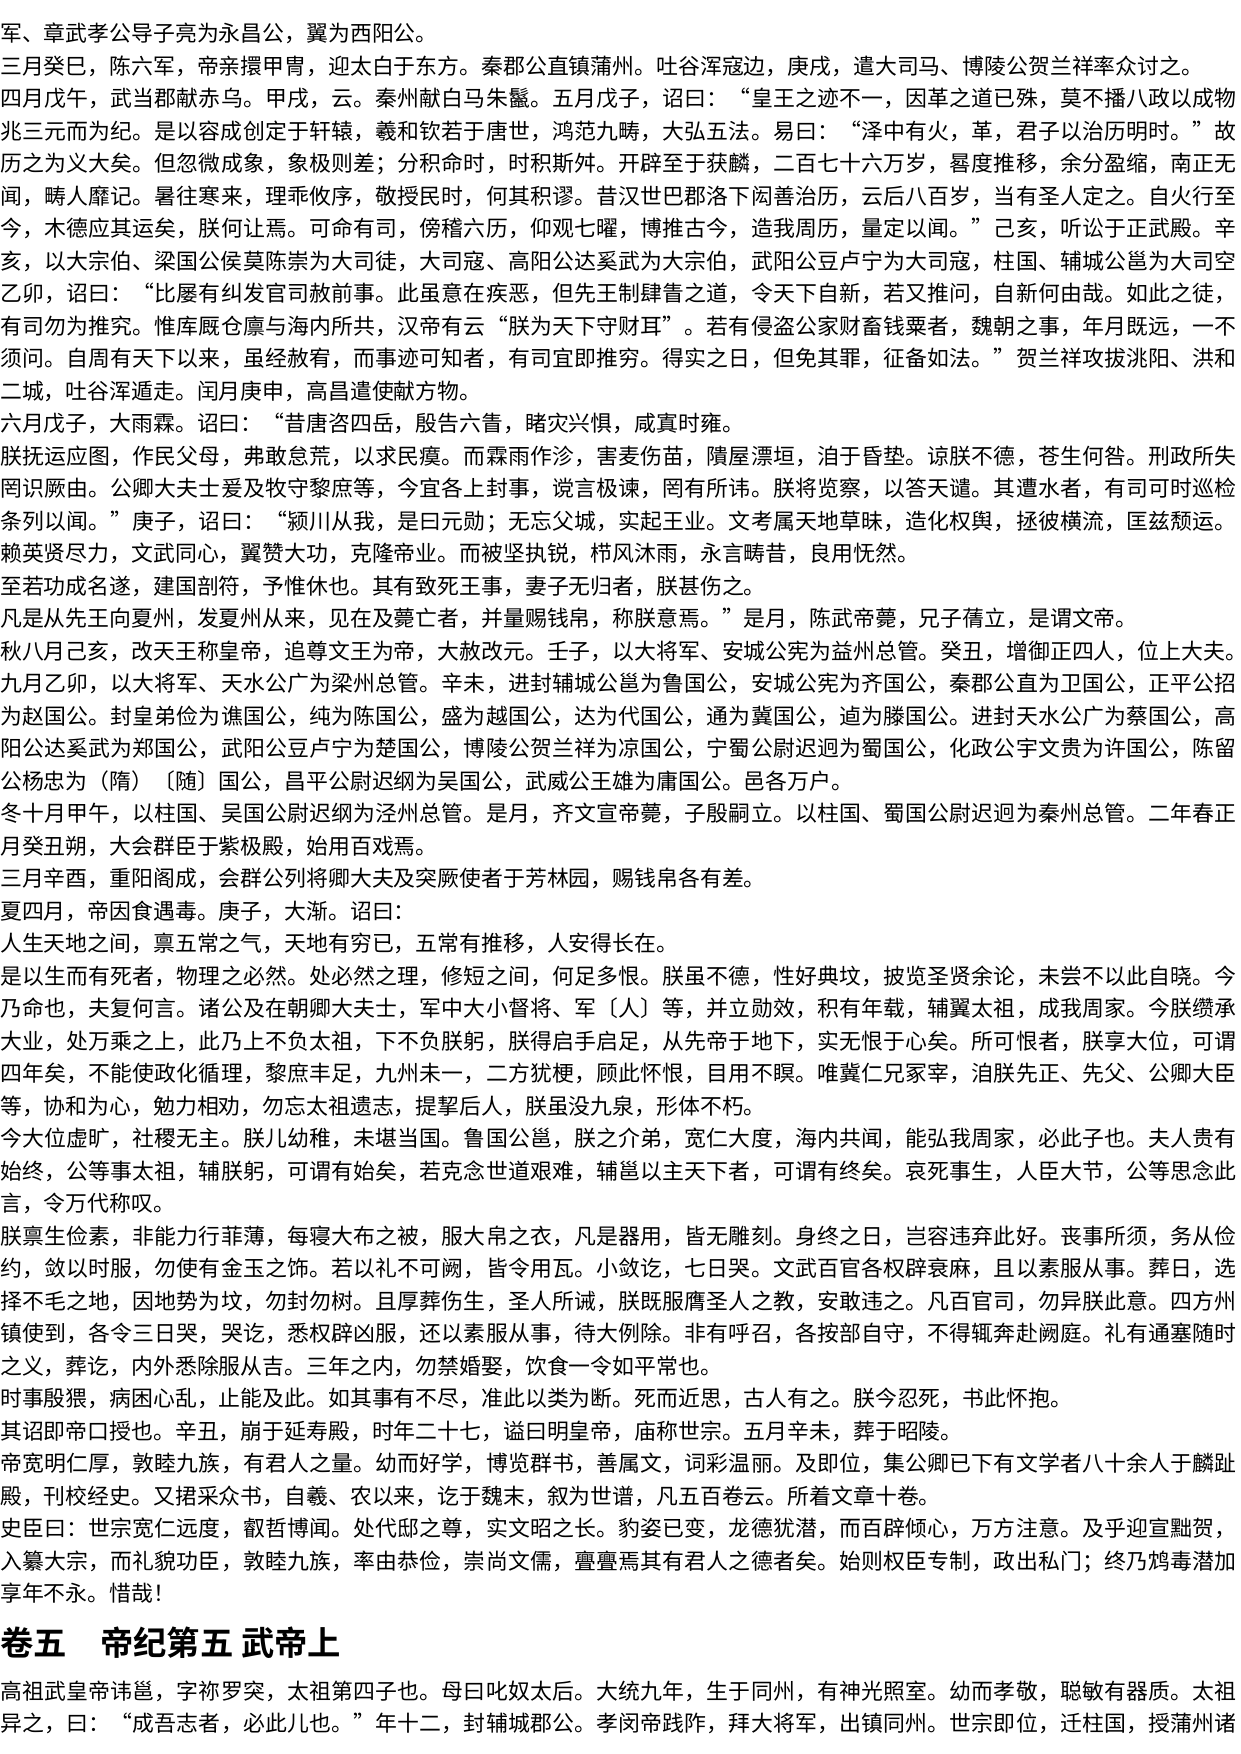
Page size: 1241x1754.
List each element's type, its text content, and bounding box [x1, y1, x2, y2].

text 三月辛酉，重阳阁成，会群公列将卿大夫及突厥使者于芳林园，赐钱帛各有差。 [0, 861, 1240, 893]
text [0, 16, 1240, 48]
text 时事殷猥，病困心乱，止能及此。如其事有不尽，准此以类为断。死而近思，古人有之。朕今忍死，书此怀抱。 [0, 1381, 1240, 1413]
text 朕禀生俭素，非能力行菲薄，每寝大布之被，服大帛之衣，凡是器用，皆无雕刻。身终之日，岂容违弃此好。丧事所须，务从俭约，敛以时服，勿使有金玉之饰。若以礼不可阙，皆令用瓦。小敛讫，七日哭。文武百官各权辟衰麻，且以素服从事。葬日，选择不毛之地，因地势为坟，勿封勿树。且厚葬伤生，圣人所诫，朕既服膺圣人之教，安敢违之。凡百官司，勿异朕此意。四方州镇使到，各令三日哭，哭讫，悉权辟凶服，还以素服从事，待大例除。非有呼召，各按部自守，不得辄奔赴阙庭。礼有通塞随时之义，葬讫，内外悉除服从吉。三年之内，勿禁婚娶，饮食一令如平常也。 [0, 1218, 1240, 1381]
text 史臣曰：世宗宽仁远度，叡哲博闻。处代邸之尊，实文昭之长。豹姿已变，龙德犹潜，而百辟倾心，万方注意。及乎迎宣黜贺，入纂大宗，而礼貌功臣，敦睦九族，率由恭俭，崇尚文儒，亹亹焉其有君人之德者矣。始则权臣专制，政出私门；终乃鸩毒潜加，享年不永。惜哉！ [0, 1511, 1240, 1608]
text 夏四月，帝因食遇毒。庚子，大渐。诏曰： [0, 893, 1240, 926]
text 帝宽明仁厚，敦睦九族，有君人之量。幼而好学，博览群书，善属文，词彩温丽。及即位，集公卿已下有文学者八十余人于麟趾殿，刊校经史。又捃采众书，自羲、农以来，讫于魏末，叙为世谱，凡五百卷云。所着文章十卷。 [0, 1446, 1240, 1511]
text 人生天地之间，禀五常之气，天地有穷已，五常有推移，人安得长在。 [0, 926, 1240, 958]
text 六月戊子，大雨霖。诏曰：“昔唐咨四岳，殷告六眚，睹灾兴惧，咸寘时雍。 [0, 406, 1240, 438]
text 朕抚运应图，作民父母，弗敢怠荒，以求民瘼。而霖雨作沴，害麦伤苗，隤屋漂垣，洎于昏垫。谅朕不德，苍生何咎。刑政所失，罔识厥由。公卿大夫士爰及牧守黎庶等，今宜各上封事，谠言极谏，罔有所讳。朕将览察，以答天谴。其遭水者，有司可时巡检，条列以闻。”庚子，诏曰：“颍川从我，是曰元勋；无忘父城，实起王业。文考属天地草昧，造化权舆，拯彼横流，匡兹颓运。赖英贤尽力，文武同心，翼赞大功，克隆帝业。而被坚执锐，栉风沐雨，永言畴昔，良用怃然。 [0, 438, 1240, 568]
text 至若功成名遂，建国剖符，予惟休也。其有致死王事，妻子无归者，朕甚伤之。 [0, 568, 1240, 601]
text 凡是从先王向夏州，发夏州从来，见在及薨亡者，并量赐钱帛，称朕意焉。”是月，陈武帝薨，兄子蒨立，是谓文帝。 [0, 601, 1240, 633]
text 今大位虚旷，社稷无主。朕儿幼稚，未堪当国。鲁国公邕，朕之介弟，宽仁大度，海内共闻，能弘我周家，必此子也。夫人贵有始终，公等事太祖，辅朕躬，可谓有始矣，若克念世道艰难，辅邕以主天下者，可谓有终矣。哀死事生，人臣大节，公等思念此言，令万代称叹。 [0, 1121, 1240, 1218]
text 是以生而有死者，物理之必然。处必然之理，修短之间，何足多恨。朕虽不德，性好典坟，披览圣贤余论，未尝不以此自晓。今乃命也，夫复何言。诸公及在朝卿大夫士，军中大小督将、军〔人〕等，并立勋效，积有年载，辅翼太祖，成我周家。今朕缵承大业，处万乘之上，此乃上不负太祖，下不负朕躬，朕得启手启足，从先帝于地下，实无恨于心矣。所可恨者，朕享大位，可谓四年矣，不能使政化循理，黎庶丰足，九州未一，二方犹梗，顾此怀恨，目用不瞑。唯冀仁兄冢宰，洎朕先正、先父、公卿大臣等，协和为心，勉力相劝，勿忘太祖遗志，提挈后人，朕虽没九泉，形体不朽。 [0, 958, 1240, 1121]
text 冬十月甲午，以柱国、吴国公尉迟纲为泾州总管。是月，齐文宣帝薨，子殷嗣立。以柱国、蜀国公尉迟迥为秦州总管。二年春正月癸丑朔，大会群臣于紫极殿，始用百戏焉。 [0, 796, 1240, 861]
subtitle 卷五 帝纪第五 武帝上 [0, 1608, 1240, 1673]
text 九月乙卯，以大将军、天水公广为梁州总管。辛未，进封辅城公邕为鲁国公，安城公宪为齐国公，秦郡公直为卫国公，正平公招为赵国公。封皇弟俭为谯国公，纯为陈国公，盛为越国公，达为代国公，通为冀国公，逌为滕国公。进封天水公广为蔡国公，高阳公达奚武为郑国公，武阳公豆卢宁为楚国公，博陵公贺兰祥为凉国公，宁蜀公尉迟迥为蜀国公，化政公宇文贵为许国公，陈留公杨忠为（隋）〔随〕国公，昌平公尉迟纲为吴国公，武威公王雄为庸国公。邑各万户。 [0, 666, 1240, 796]
text 四月戊午，武当郡献赤乌。甲戌，云。秦州献白马朱鬣。五月戊子，诏曰：“皇王之迹不一，因革之道已殊，莫不播八政以成物，兆三元而为纪。是以容成创定于轩辕，羲和钦若于唐世，鸿范九畴，大弘五法。易曰：“泽中有火，革，君子以治历明时。”故历之为义大矣。但忽微成象，象极则差；分积命时，时积斯舛。开辟至于获麟，二百七十六万岁，晷度推移，余分盈缩，南正无闻，畴人靡记。暑往寒来，理乖攸序，敬授民时，何其积谬。昔汉世巴郡洛下闳善治历，云后八百岁，当有圣人定之。自火行至今，木德应其运矣，朕何让焉。可命有司，傍稽六历，仰观七曜，博推古今，造我周历，量定以闻。”己亥，听讼于正武殿。辛亥，以大宗伯、梁国公侯莫陈崇为大司徒，大司寇、高阳公达奚武为大宗伯，武阳公豆卢宁为大司寇，柱国、辅城公邕为大司空。乙卯，诏曰：“比屡有纠发官司赦前事。此虽意在疾恶，但先王制肆眚之道，令天下自新，若又推问，自新何由哉。如此之徒，有司勿为推究。惟库厩仓廪与海内所共，汉帝有云“朕为天下守财耳”。若有侵盗公家财畜钱粟者，魏朝之事，年月既远，一不须问。自周有天下以来，虽经赦宥，而事迹可知者，有司宜即推穷。得实之日，但免其罪，征备如法。”贺兰祥攻拔洮阳、洪和二城，吐谷浑遁走。闰月庚申，高昌遣使献方物。 [0, 81, 1240, 406]
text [0, 1673, 1240, 1738]
text 秋八月己亥，改天王称皇帝，追尊文王为帝，大赦改元。壬子，以大将军、安城公宪为益州总管。癸丑，增御正四人，位上大夫。 [0, 633, 1240, 666]
text 其诏即帝口授也。辛丑，崩于延寿殿，时年二十七，谥曰明皇帝，庙称世宗。五月辛未，葬于昭陵。 [0, 1413, 1240, 1446]
text 三月癸巳，陈六军，帝亲擐甲冑，迎太白于东方。秦郡公直镇蒲州。吐谷浑寇边，庚戌，遣大司马、博陵公贺兰祥率众讨之。 [0, 48, 1240, 81]
